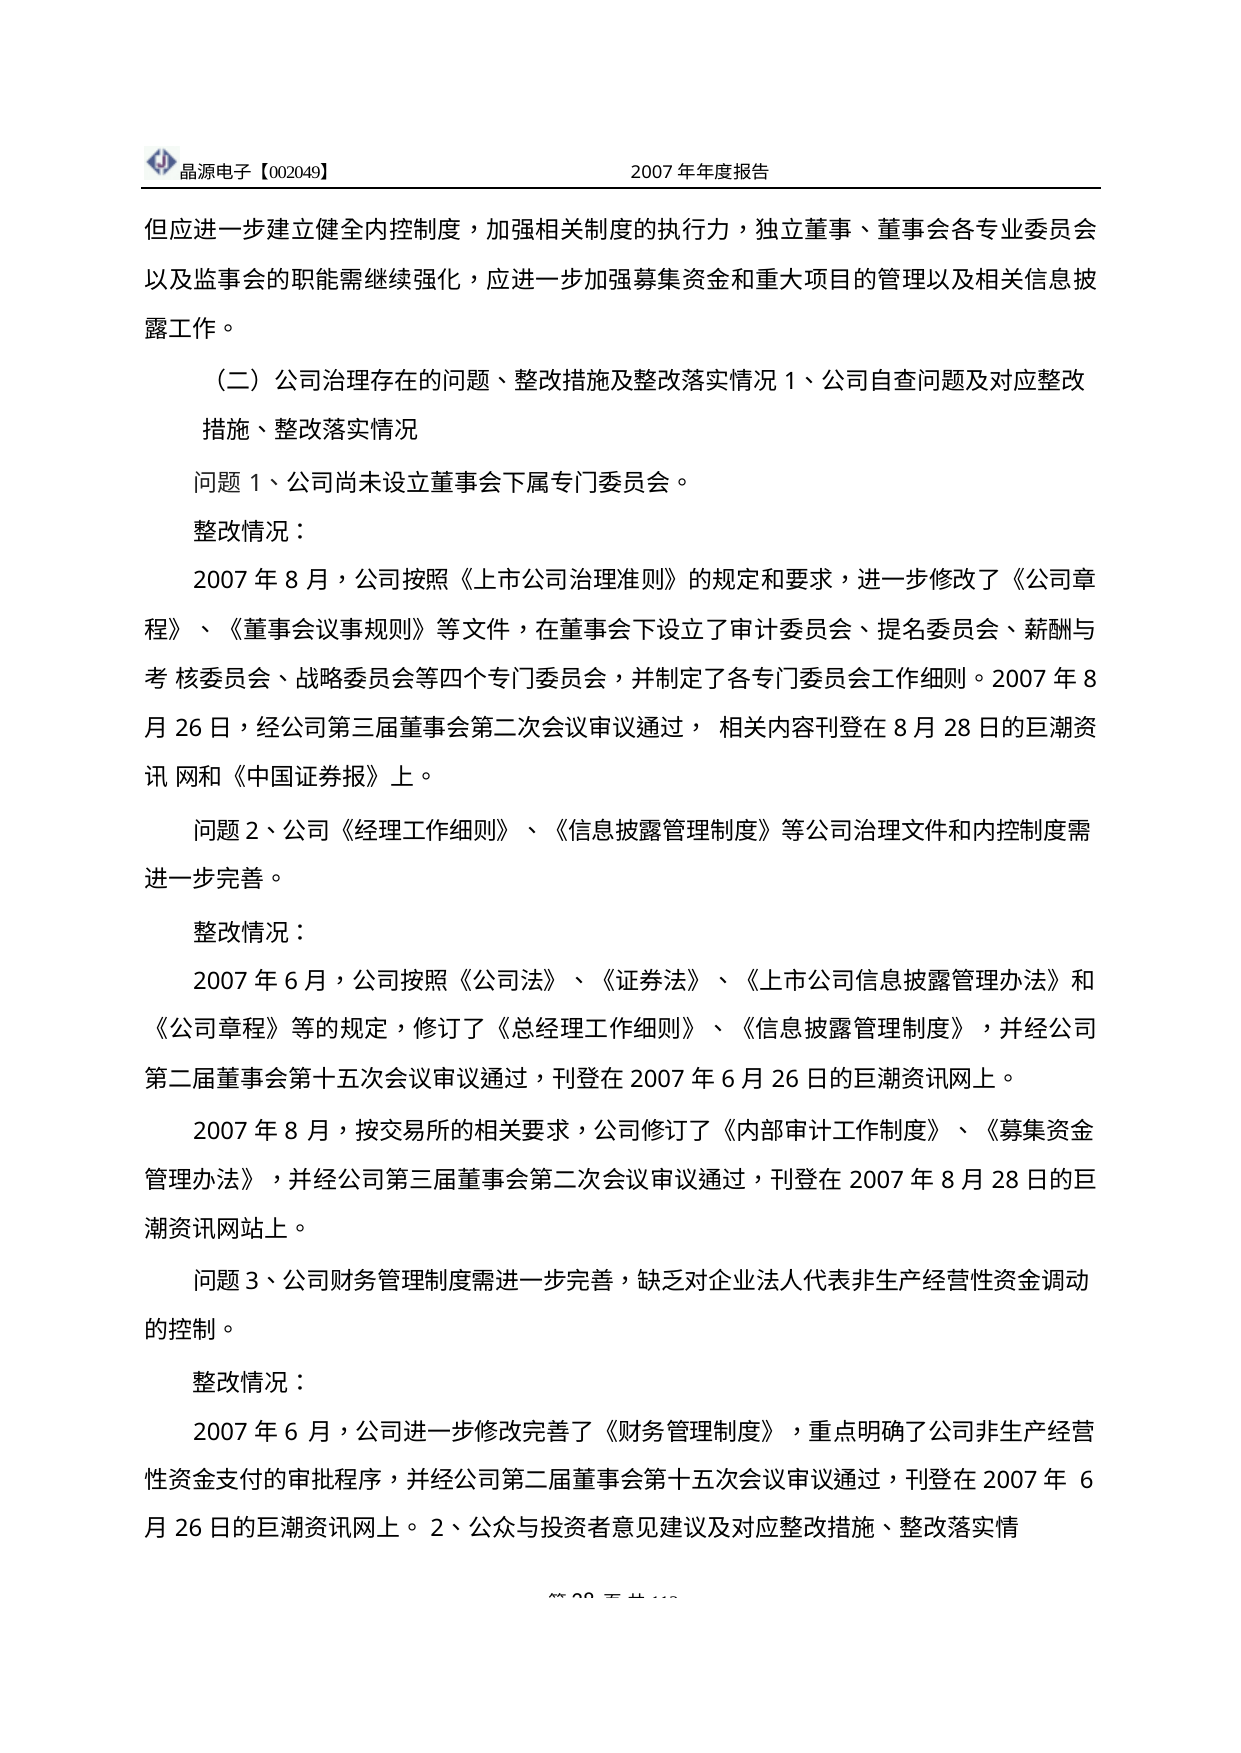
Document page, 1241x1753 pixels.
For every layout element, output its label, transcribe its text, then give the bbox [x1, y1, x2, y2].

text 性资金支付的审批程序，并经公司第二届董事会第十五次会议审议通过，刊登在 2007 年 6 [144, 1463, 1113, 1496]
text 问题 1、公司尚未设立董事会下属专门委员会。 [193, 466, 1100, 499]
text 2007 年 8 月，公司按照《上市公司治理准则》的规定和要求，进一步修改了《公司章 程》、《董事会议事规则》等文件，在董事会下设立了审计委员会、提名委员会、薪酬与考 核委员会、战略委员会等四个专门委员会，并制定了各专门委员会工作细则。2007 年 8 月 26 日，经公司第三届董事会第二次会议审议通过， 相关内容刊登在 8 月 28 日的巨潮资讯 网和《中国证券报》上。 [144, 563, 1098, 792]
text 2007 年 8 月，按交易所的相关要求，公司修订了《内部审计工作制度》、《募集资金 [193, 1114, 1113, 1146]
text 整改情况： [192, 1366, 1100, 1398]
text 整改情况： [193, 915, 1100, 948]
text 但应进一步建立健全内控制度，加强相关制度的执行力，独立董事、董事会各专业委员会 以及监事会的职能需继续强化，应进一步加强募集资金和重大项目的管理以及相关信息披 露工作。 [144, 213, 1098, 344]
picture [144, 146, 180, 180]
text 问题3、公司财务管理制度需进一步完善，缺乏对企业法人代表非生产经营性资金调动 的控制。 [144, 1264, 1100, 1346]
text 整改情况： [193, 514, 1100, 547]
text 月 26 日的巨潮资讯网上。 2、公众与投资者意见建议及对应整改措施、整改落实情况 [144, 1511, 1027, 1544]
text 2007 年 6 月，公司进一步修改完善了《财务管理制度》，重点明确了公司非生产经营 [193, 1415, 1113, 1447]
text 2007 年 6 月，公司按照《公司法》、《证券法》、《上市公司信息披露管理办法》和 [193, 963, 1113, 996]
text 管理办法》，并经公司第三届董事会第二次会议审议通过，刊登在 2007 年 8 月 28 日的巨 潮资讯网站上。 [144, 1162, 1099, 1244]
text （二）公司治理存在的问题、整改措施及整改落实情况 1、公司自查问题及对应整改措施、整改落实情况 [202, 364, 1100, 445]
text 《公司章程》等的规定，修订了《总经理工作细则》、《信息披露管理制度》，并经公司 第二届董事会第十五次会议审议通过，刊登在 2007 年 6 月 26 日的巨潮资讯网上。 [144, 1012, 1098, 1094]
text 问题2、公司《经理工作细则》、《信息披露管理制度》等公司治理文件和内控制度需 进一步完善。 [144, 813, 1100, 895]
